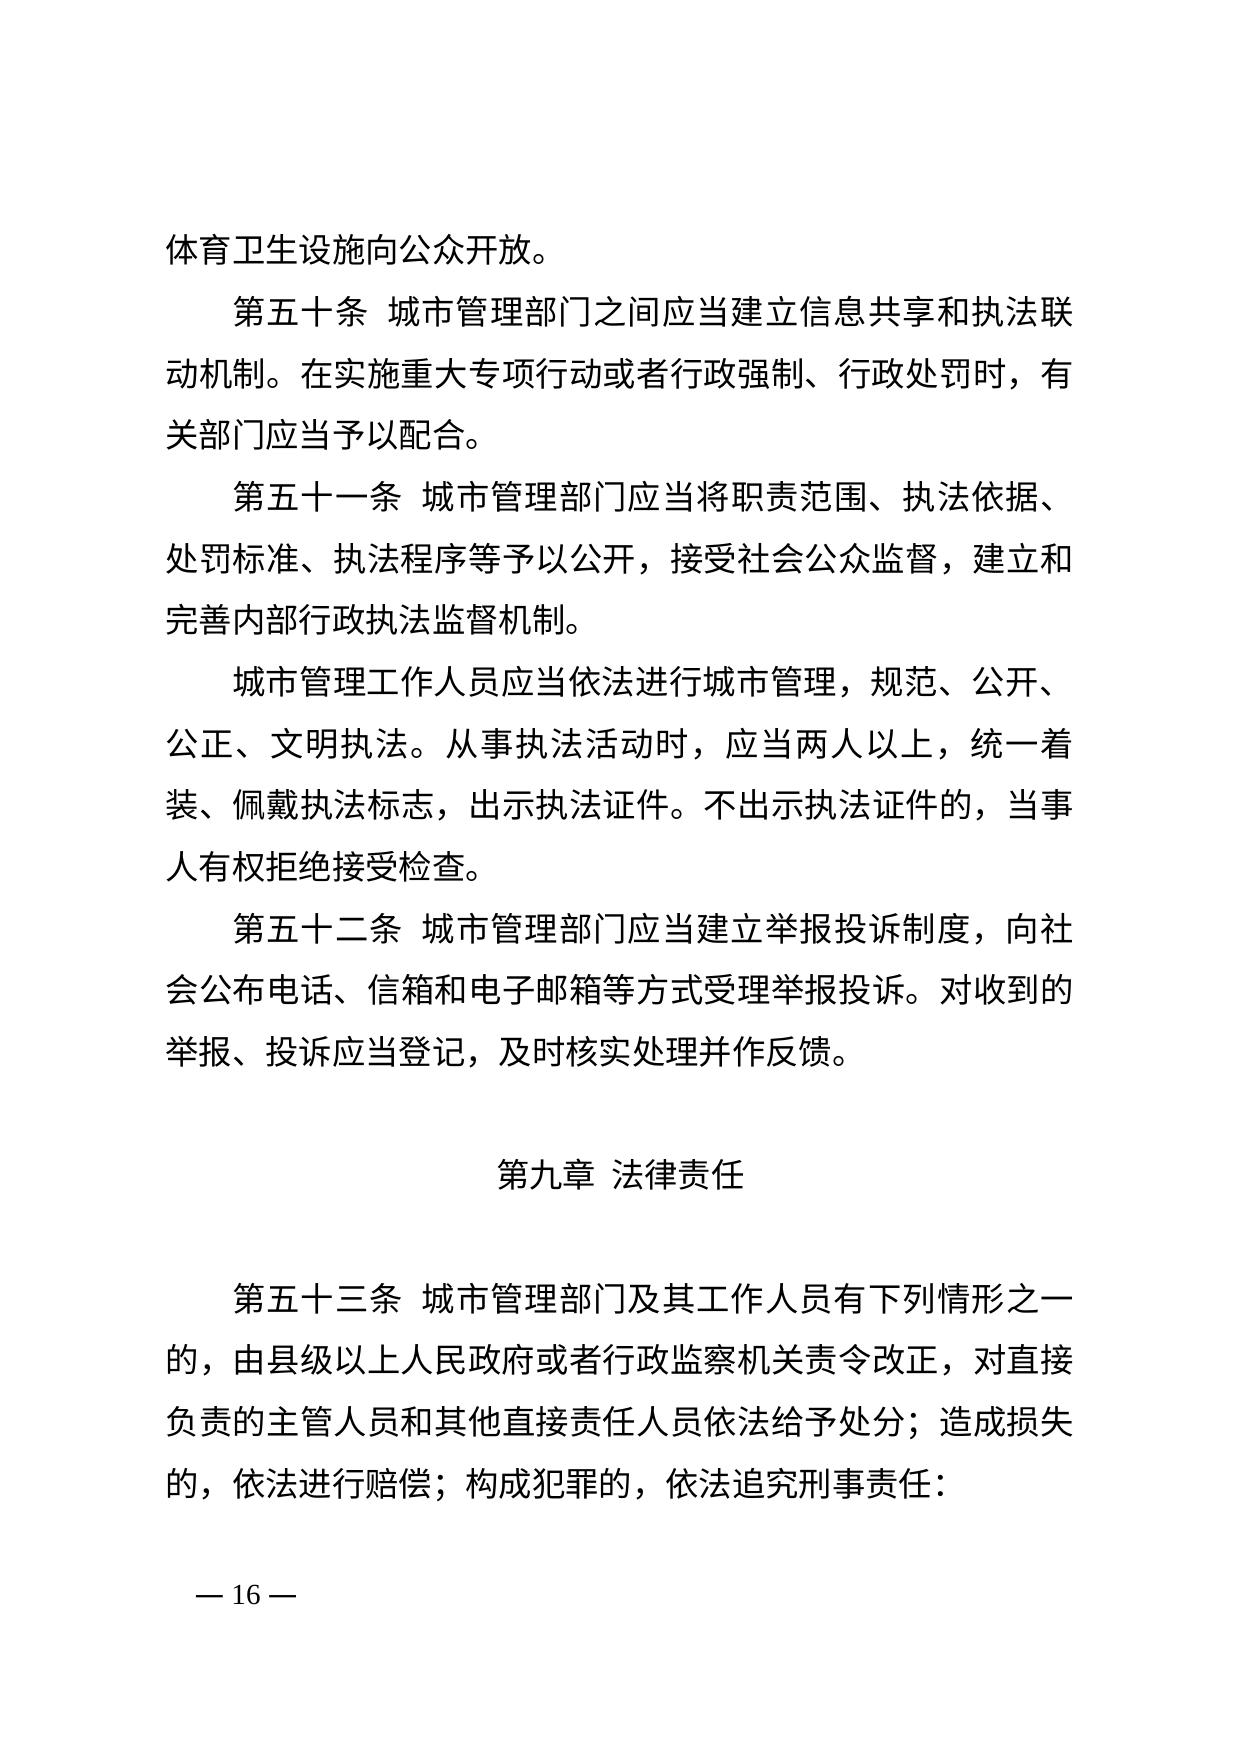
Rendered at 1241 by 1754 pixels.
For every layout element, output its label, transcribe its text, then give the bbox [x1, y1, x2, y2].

text 第五十条 城市管理部门之间应当建立信息共享和执法联动机制。在实施重大专项行动或者行政强制、行政处罚时，有关部门应当予以配合。 [165, 275, 1075, 460]
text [165, 214, 1075, 275]
text 第五十一条 城市管理部门应当将职责范围、执法依据、处罚标准、执法程序等予以公开，接受社会公众监督，建立和完善内部行政执法监督机制。 [165, 460, 1075, 645]
text 城市管理工作人员应当依法进行城市管理，规范、公开、公正、文明执法。从事执法活动时，应当两人以上，统一着装、佩戴执法标志，出示执法证件。不出示执法证件的，当事人有权拒绝接受检查。 [165, 645, 1075, 892]
text 第五十三条 城市管理部门及其工作人员有下列情形之一的，由县级以上人民政府或者行政监察机关责令改正，对直接负责的主管人员和其他直接责任人员依法给予处分；造成损失的，依法进行赔偿；构成犯罪的，依法追究刑事责任： [165, 1262, 1075, 1509]
text 第五十二条 城市管理部门应当建立举报投诉制度，向社会公布电话、信箱和电子邮箱等方式受理举报投诉。对收到的举报、投诉应当登记，及时核实处理并作反馈。 [165, 892, 1075, 1077]
text 第九章 法律责任 [165, 1139, 1075, 1200]
